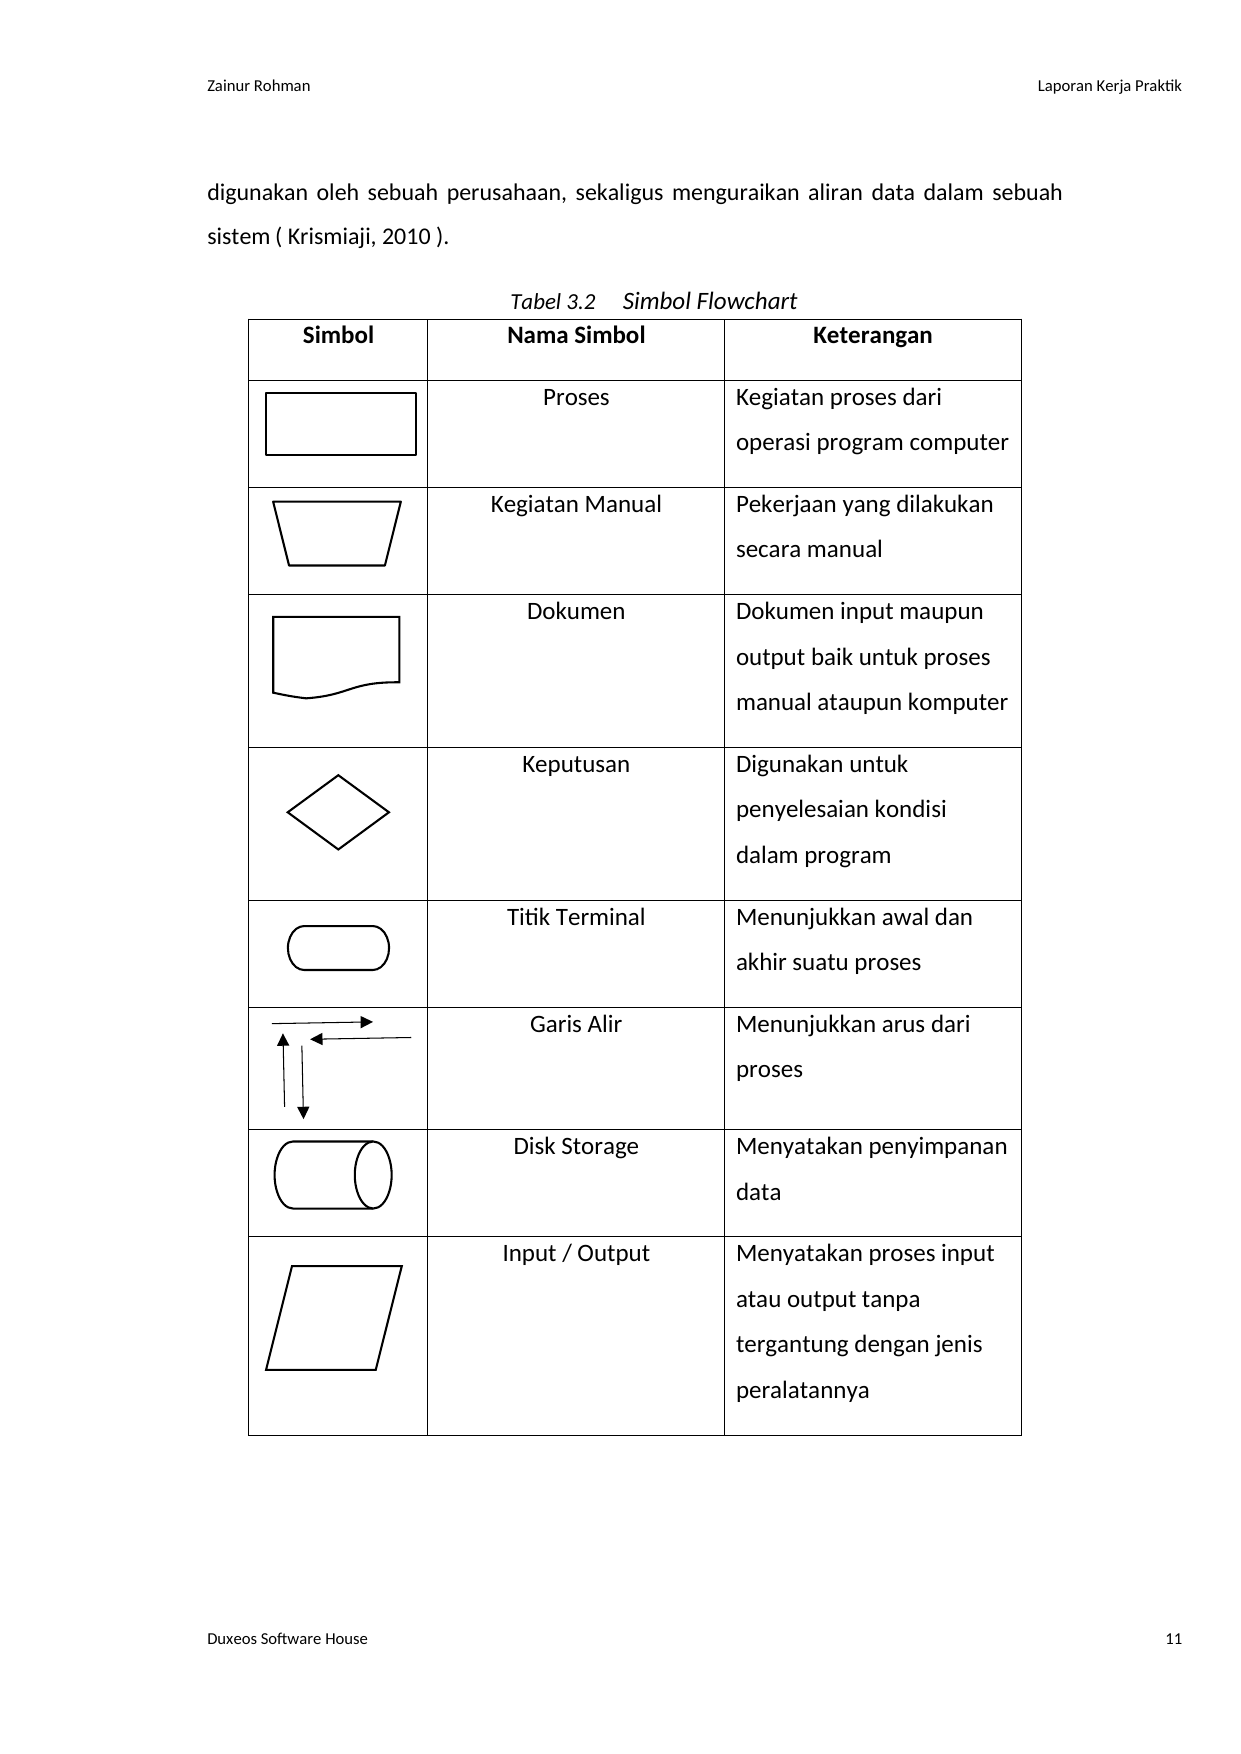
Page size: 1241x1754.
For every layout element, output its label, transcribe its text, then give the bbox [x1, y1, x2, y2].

table_header Simbol [249, 320, 427, 380]
table_cell [249, 1237, 427, 1434]
table_cell Menunjukkan arus dari proses [725, 1008, 1021, 1129]
table_cell [249, 901, 427, 1007]
table_cell Garis Alir [428, 1008, 724, 1129]
table_cell Pekerjaan yang dilakukan secara manual [725, 488, 1021, 594]
table_cell Kegiatan Manual [428, 488, 724, 594]
table_cell Digunakan untuk penyelesaian kondisi dalam program [725, 748, 1021, 899]
table_cell [249, 488, 427, 594]
table_cell Dokumen [428, 595, 724, 747]
table_cell Disk Storage [428, 1130, 724, 1236]
table_cell [249, 748, 427, 899]
table_cell [249, 1008, 427, 1129]
table_header Nama Simbol [428, 320, 724, 380]
table_cell Dokumen input maupun output baik untuk proses manual ataupun komputer [725, 595, 1021, 747]
table_cell Menyatakan proses input atau output tanpa tergantung dengan jenis peralatannya [725, 1237, 1021, 1434]
table_cell Kegiatan proses dari operasi program computer [725, 381, 1021, 487]
subtitle Simbol Flowchart [244, 286, 1063, 316]
table_cell Menunjukkan awal dan akhir suatu proses [725, 901, 1021, 1007]
table_cell [249, 595, 427, 747]
table_cell Input / Output [428, 1237, 724, 1434]
table_cell Keputusan [428, 748, 724, 899]
table_cell [249, 1130, 427, 1236]
table_cell [249, 381, 427, 487]
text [207, 177, 1063, 250]
table_cell Titik Terminal [428, 901, 724, 1007]
table_header Keterangan [725, 320, 1021, 380]
table_cell Proses [428, 381, 724, 487]
table_cell Menyatakan penyimpanan data [725, 1130, 1021, 1236]
